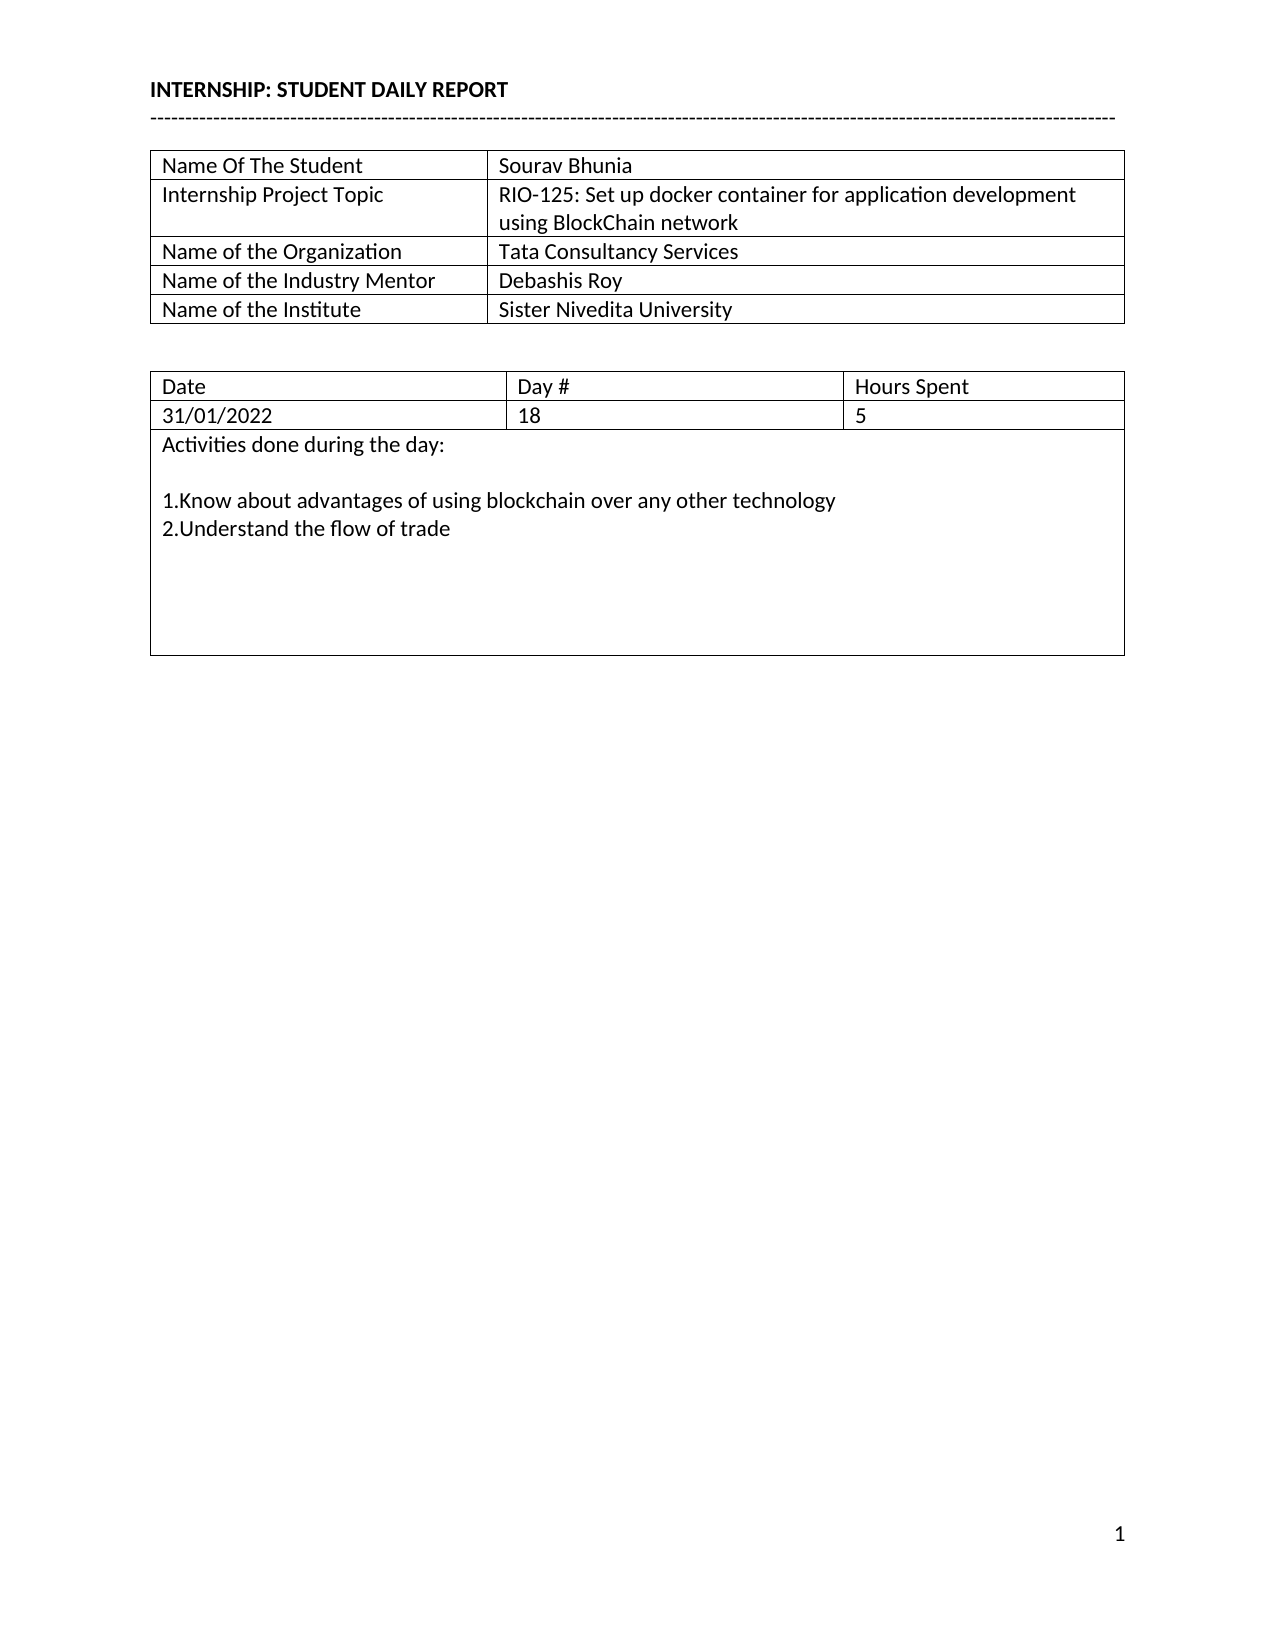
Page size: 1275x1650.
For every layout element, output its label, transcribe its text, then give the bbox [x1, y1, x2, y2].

table_cell Tata Consultancy Services [488, 237, 1124, 265]
table_cell 18 [507, 401, 843, 429]
table_header Hours Spent [844, 372, 1124, 400]
table_cell Name of the Industry Mentor [151, 266, 487, 294]
table_cell Debashis Roy [488, 266, 1124, 294]
table_cell 31/01/2022 [151, 401, 506, 429]
table_cell Name of the Organization [151, 237, 487, 265]
table_cell RIO-125: Set up docker container for application development using BlockChain network [488, 180, 1124, 236]
table_header Sourav Bhunia [488, 151, 1124, 179]
table_cell 5 [844, 401, 1124, 429]
table_header Day # [507, 372, 843, 400]
table_cell Internship Project Topic [151, 180, 487, 236]
table_header Date [151, 372, 506, 400]
table_cell Sister Nivedita University [488, 295, 1124, 323]
table_cell Name of the Institute [151, 295, 487, 323]
table_cell Activities done during the day: 1.Know about advantages of using blockchain over any other technology 2.Understand the flow of trade [151, 430, 1124, 654]
table_header Name Of The Student [151, 151, 487, 179]
